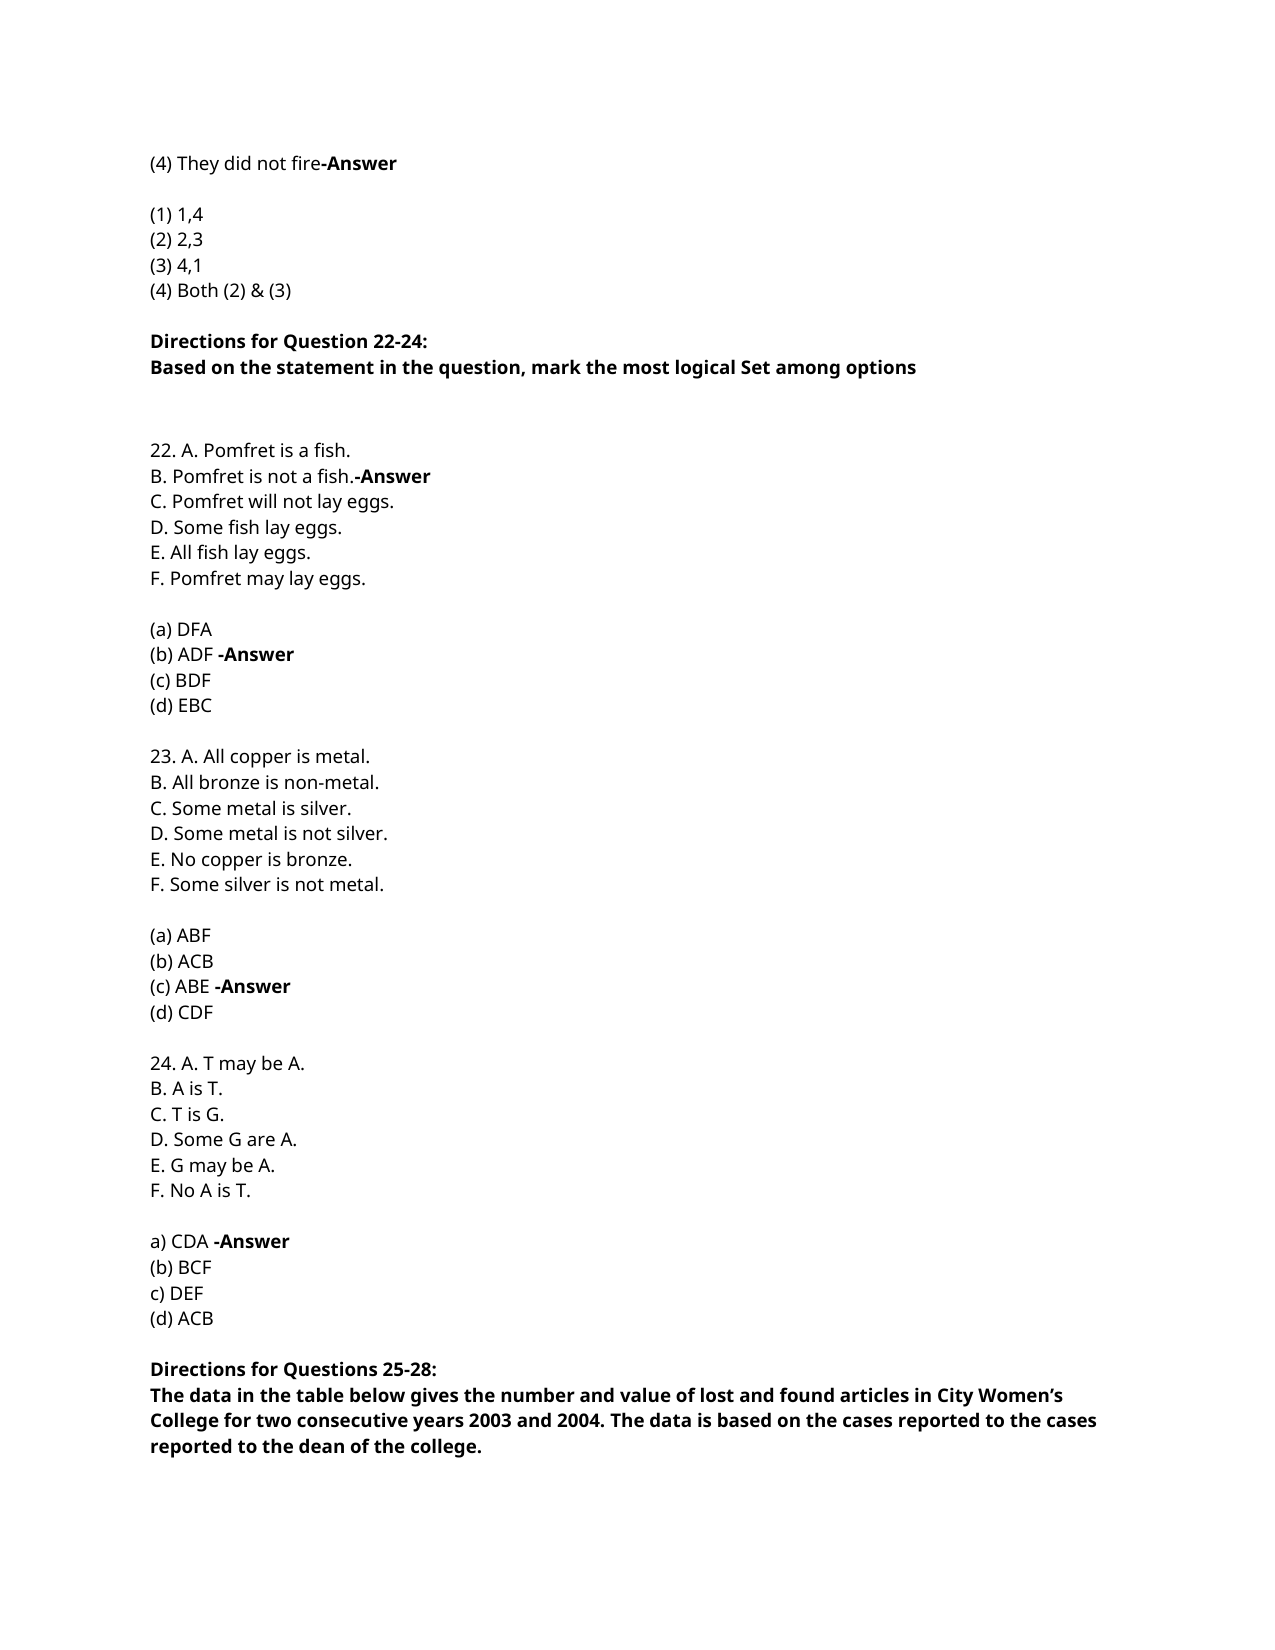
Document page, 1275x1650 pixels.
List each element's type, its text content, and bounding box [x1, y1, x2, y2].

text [150, 150, 1125, 380]
text 22. A. Pomfret is a fish. B. Pomfret is not a fish.-Answer C. Pomfret will not lay eggs. D. Some fish lay eggs. E. All fish lay eggs. F. Pomfret may lay eggs. (a) DFA (b) ADF -Answer (c) BDF (d) EBC 23. A. All copper is metal. B. All bronze is non-metal. C. Some metal is silver. D. Some metal is not silver. E. No copper is bronze. F. Some silver is not metal. (a) ABF (b) ACB (c) ABE -Answer (d) CDF 24. A. T may be A. B. A is T. C. T is G. D. Some G are A. E. G may be A. F. No A is T. a) CDA -Answer (b) BCF c) DEF (d) ACB Directions for Questions 25-28: The data in the table below gives the number and value of lost and found articles in City Women’s College for two consecutive years 2003 and 2004. The data is based on the cases reported to the cases reported to the dean of the college. [150, 409, 1125, 1458]
